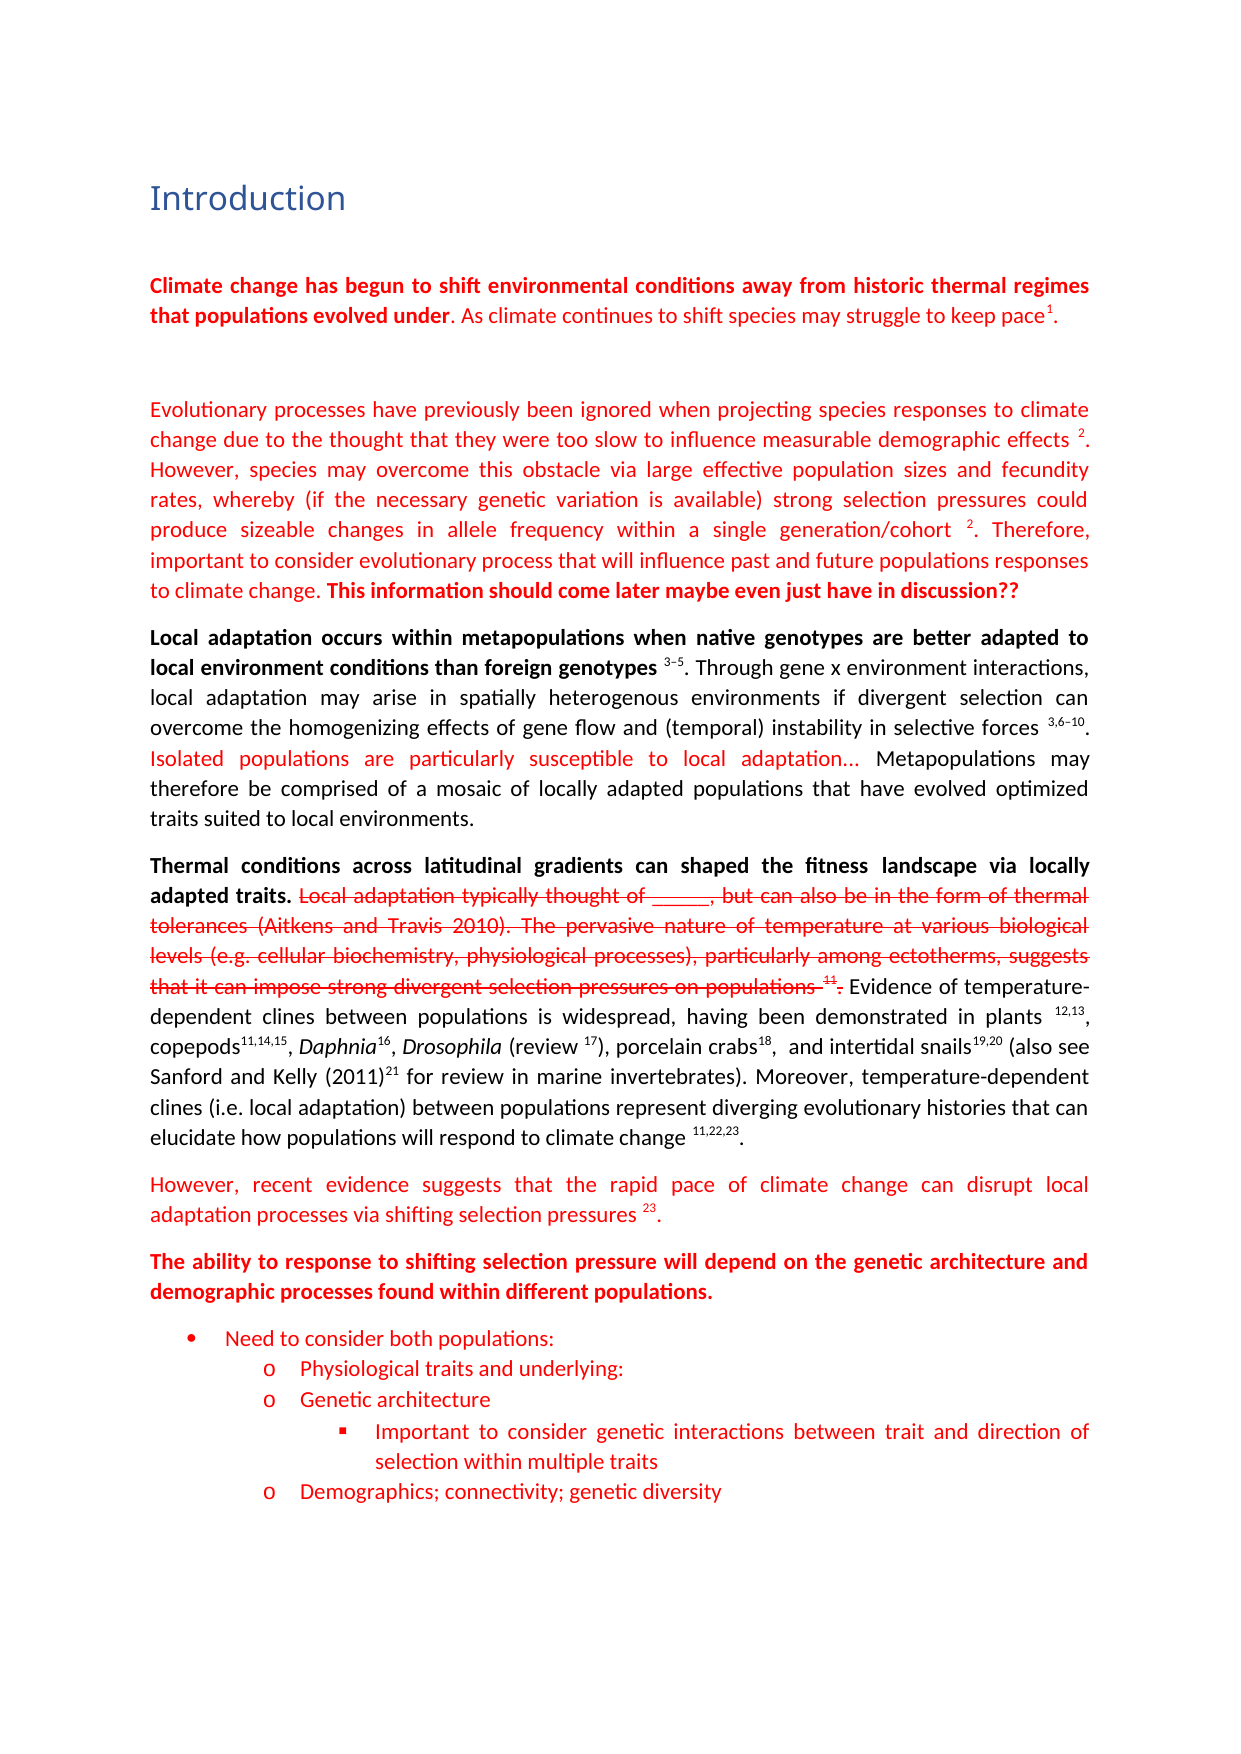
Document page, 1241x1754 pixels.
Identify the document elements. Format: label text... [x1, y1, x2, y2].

text The ability to response to shifting selection pressure will depend on the genetic architecture and demographic processes found within different populations. [150, 1247, 1090, 1305]
list Important to consider genetic interactions between trait and direction of selection within multiple traits [337, 1417, 1090, 1475]
text Evolutionary processes have previously been ignored when projecting species responses to climate change due to the thought that they were too slow to influence measurable demographic effects 2. However, species may overcome this obstacle via large effective population sizes and fecundity rates, whereby (if the necessary genetic variation is available) strong selection pressures could produce sizeable changes in allele frequency within a single generation/cohort 2. Therefore, important to consider evolutionary process that will influence past and future populations responses to climate change. This information should come later maybe even just have in discussion?? [150, 395, 1090, 604]
list Demographics; connectivity; genetic diversity [262, 1477, 1090, 1507]
text Thermal conditions across latitudinal gradients can shaped the fitness landscape via locally adapted traits. Local adaptation typically thought of _____, but can also be in the form of thermal tolerances (Aitkens and Travis 2010). The pervasive nature of temperature at various biological levels (e.g. cellular biochemistry, physiological processes), particularly among ectotherms, suggests that it can impose strong divergent selection pressures on populations 11. Evidence of temperature-dependent clines between populations is widespread, having been demonstrated in plants 12,13, copepods11,14,15, Daphnia16, Drosophila (review 17), porcelain crabs18, and intertidal snails19,20 (also see Sanford and Kelly (2011)21 for review in marine invertebrates). Moreover, temperature-dependent clines (i.e. local adaptation) between populations represent diverging evolutionary histories that can elucidate how populations will respond to climate change 11,22,23. [150, 851, 1090, 957]
text However, recent evidence suggests that the rapid pace of climate change can disrupt local adaptation processes via shifting selection pressures 23. [150, 1170, 1090, 1228]
list Genetic architecture [262, 1386, 1090, 1415]
text Local adaptation occurs within metapopulations when native genotypes are better adapted to local environment conditions than foreign genotypes 3–5. Through gene x environment interactions, local adaptation may arise in spatially heterogenous environments if divergent selection can overcome the homogenizing effects of gene flow and (temporal) instability in selective forces 3,6–10. Isolated populations are particularly susceptible to local adaptation... Metapopulations may therefore be comprised of a mosaic of locally adapted populations that have evolved optimized traits suited to local environments. [150, 623, 1090, 832]
text Thermal conditions across latitudinal gradients can shaped the fitness landscape via locally adapted traits. Local adaptation typically thought of _____, but can also be in the form of thermal tolerances (Aitkens and Travis 2010). The pervasive nature of temperature at various biological levels (e.g. cellular biochemistry, physiological processes), particularly among ectotherms, suggests that it can impose strong divergent selection pressures on populations 11. Evidence of temperature-dependent clines between populations is widespread, having been demonstrated in plants 12,13, copepods11,14,15, Daphnia16, Drosophila (review 17), porcelain crabs18, and intertidal snails19,20 (also see Sanford and Kelly (2011)21 for review in marine invertebrates). Moreover, temperature-dependent clines (i.e. local adaptation) between populations represent diverging evolutionary histories that can elucidate how populations will respond to climate change 11,22,23. [150, 958, 1090, 1151]
list Physiological traits and underlying: [262, 1354, 1090, 1383]
text Climate change has begun to shift environmental conditions away from historic thermal regimes that populations evolved under. As climate continues to shift species may struggle to keep pace1. [150, 271, 1090, 329]
subtitle Introduction [150, 175, 1090, 220]
list Need to consider both populations: [187, 1324, 1090, 1352]
